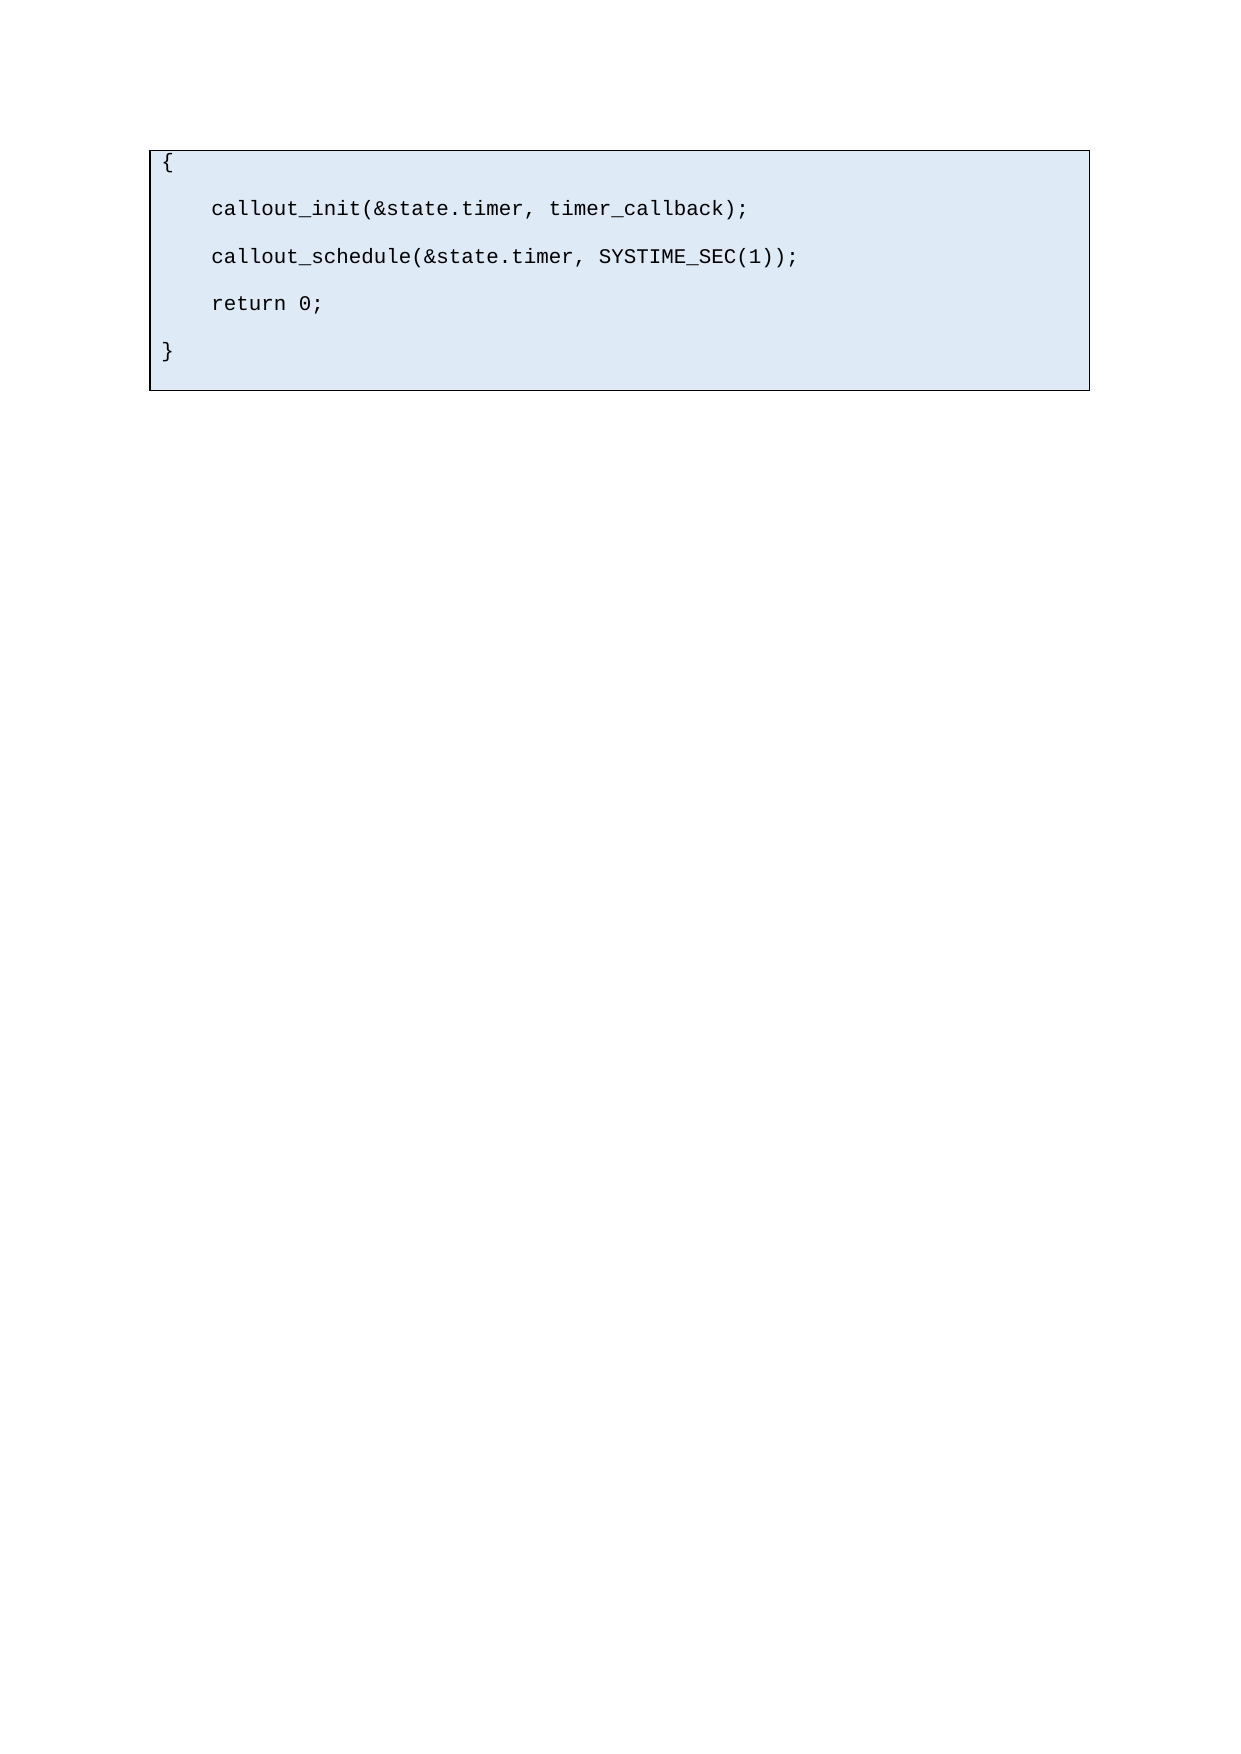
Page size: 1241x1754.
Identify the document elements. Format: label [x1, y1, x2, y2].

table_header [151, 151, 1089, 390]
